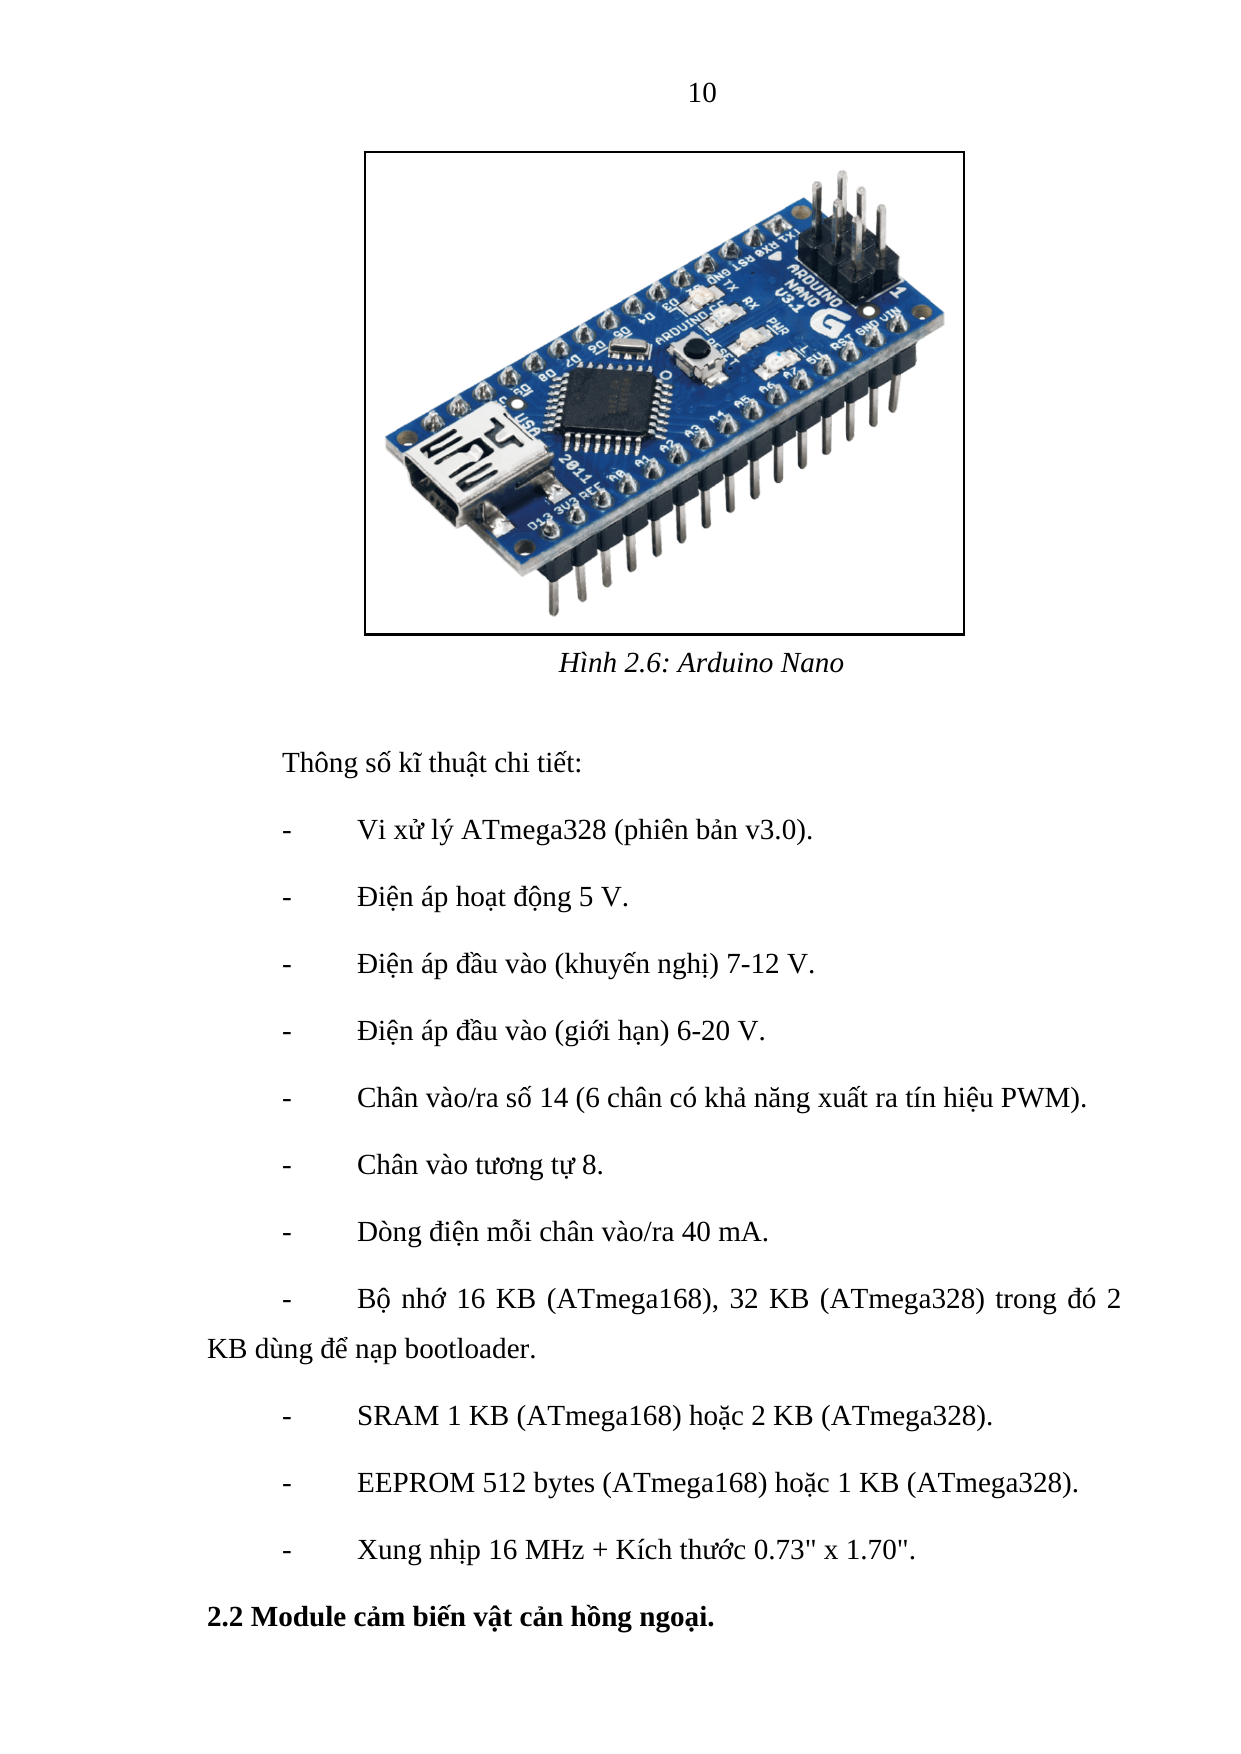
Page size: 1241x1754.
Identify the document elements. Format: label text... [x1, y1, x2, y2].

text - Xung nhịp 16 MHz + Kích thước 0.73" x 1.70". [207, 1532, 1122, 1566]
text - Chân vào tương tự 8. [207, 1147, 1122, 1181]
text - Bộ nhớ 16 KB (ATmega168), 32 KB (ATmega328) trong đó 2 KB dùng để nạp bootloader. [207, 1281, 1122, 1365]
text - Dòng điện mỗi chân vào/ra 40 mA. [207, 1214, 1122, 1248]
subtitle Module cảm biến vật cản hồng ngoại. [207, 1599, 1122, 1633]
text - SRAM 1 KB (ATmega168) hoặc 2 KB (ATmega328). [207, 1398, 1122, 1432]
text - Chân vào/ra số 14 (6 chân có khả năng xuất ra tín hiệu PWM). [207, 1080, 1122, 1114]
picture [366, 153, 963, 633]
text - Điện áp hoạt động 5 V. [207, 879, 1122, 913]
text Thông số kĩ thuật chi tiết: [207, 745, 1122, 779]
text - Vi xử lý ATmega328 (phiên bản v3.0). [207, 812, 1122, 846]
text - EEPROM 512 bytes (ATmega168) hoặc 1 KB (ATmega328). [207, 1466, 1122, 1499]
text - Điện áp đầu vào (khuyến nghị) 7-12 V. [207, 946, 1122, 980]
text - Điện áp đầu vào (giới hạn) 6-20 V. [207, 1013, 1122, 1047]
